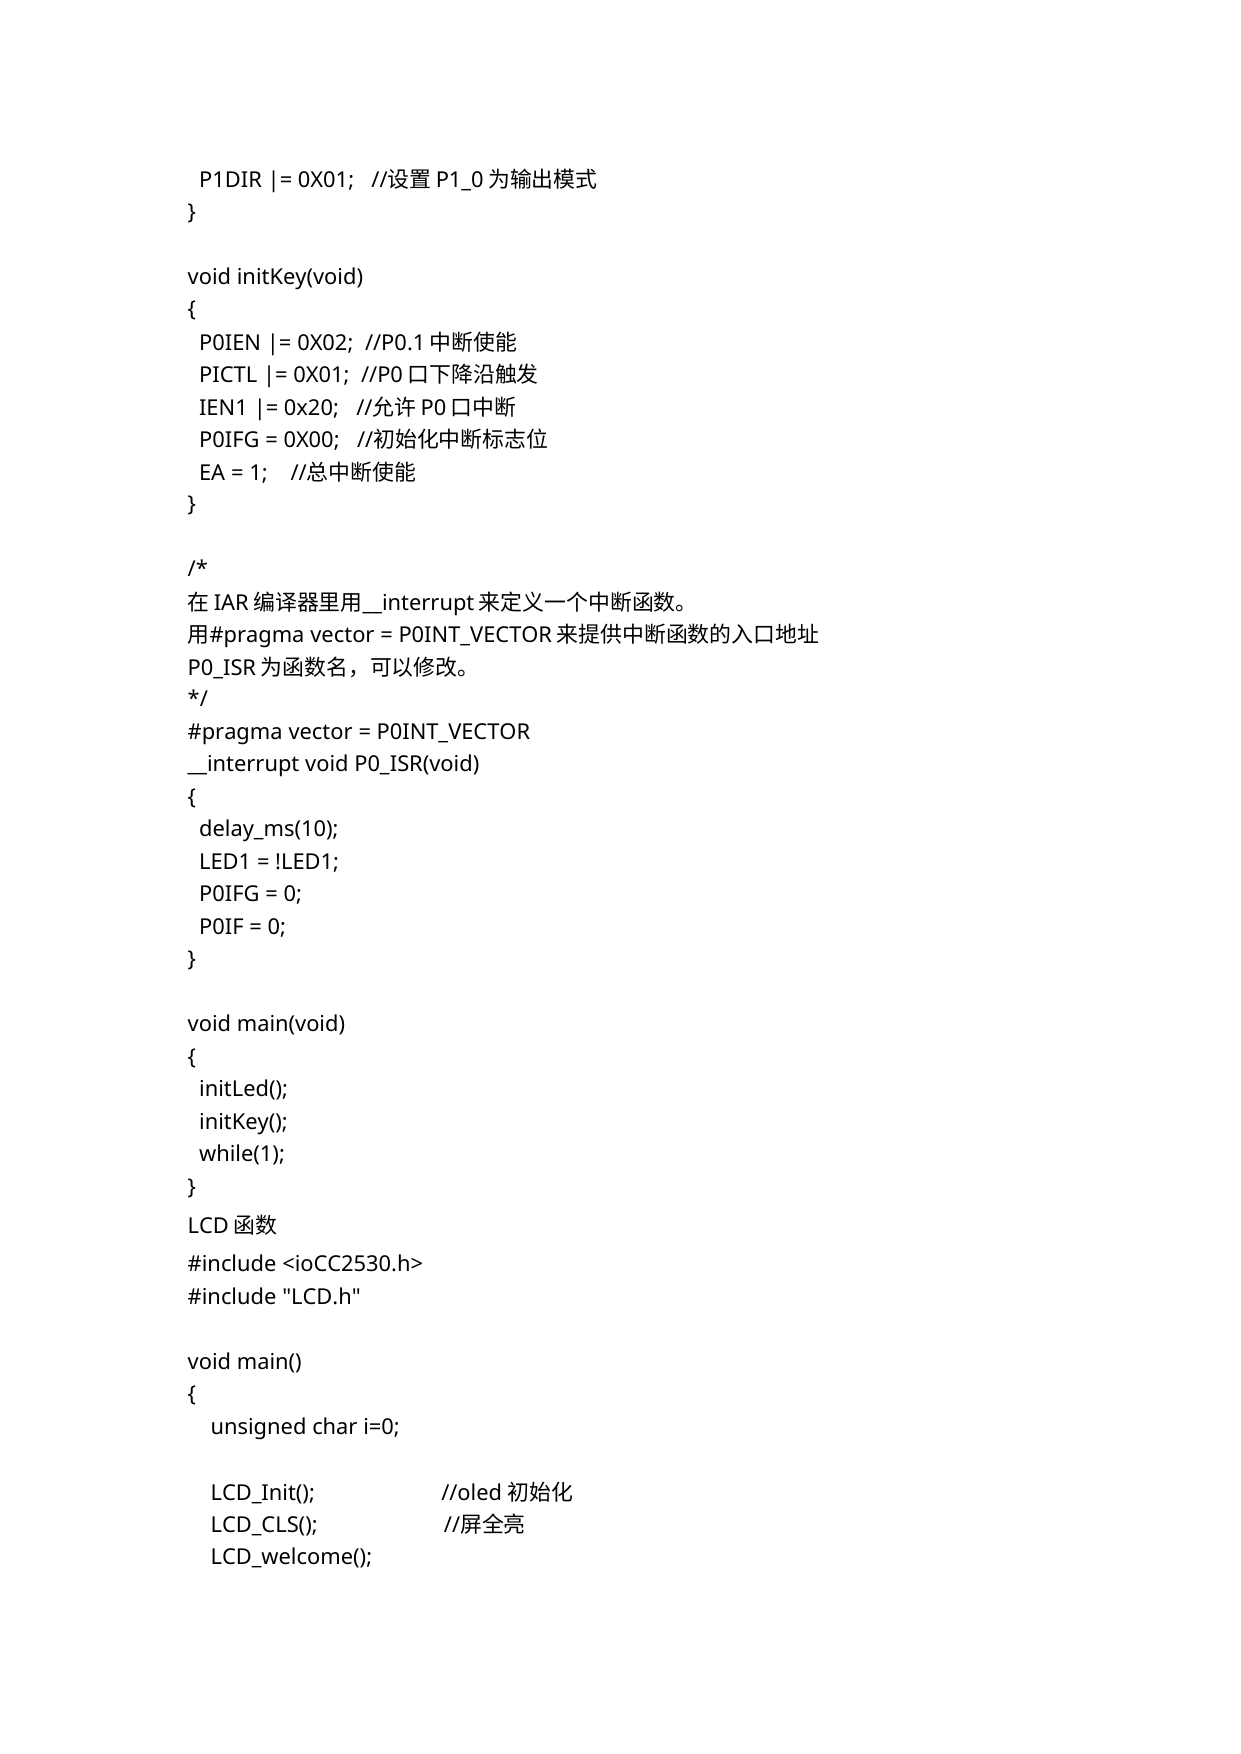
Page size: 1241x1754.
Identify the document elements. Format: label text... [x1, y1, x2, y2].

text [187, 162, 1053, 1202]
text LCD函数 [187, 1208, 1053, 1241]
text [187, 1247, 1053, 1572]
